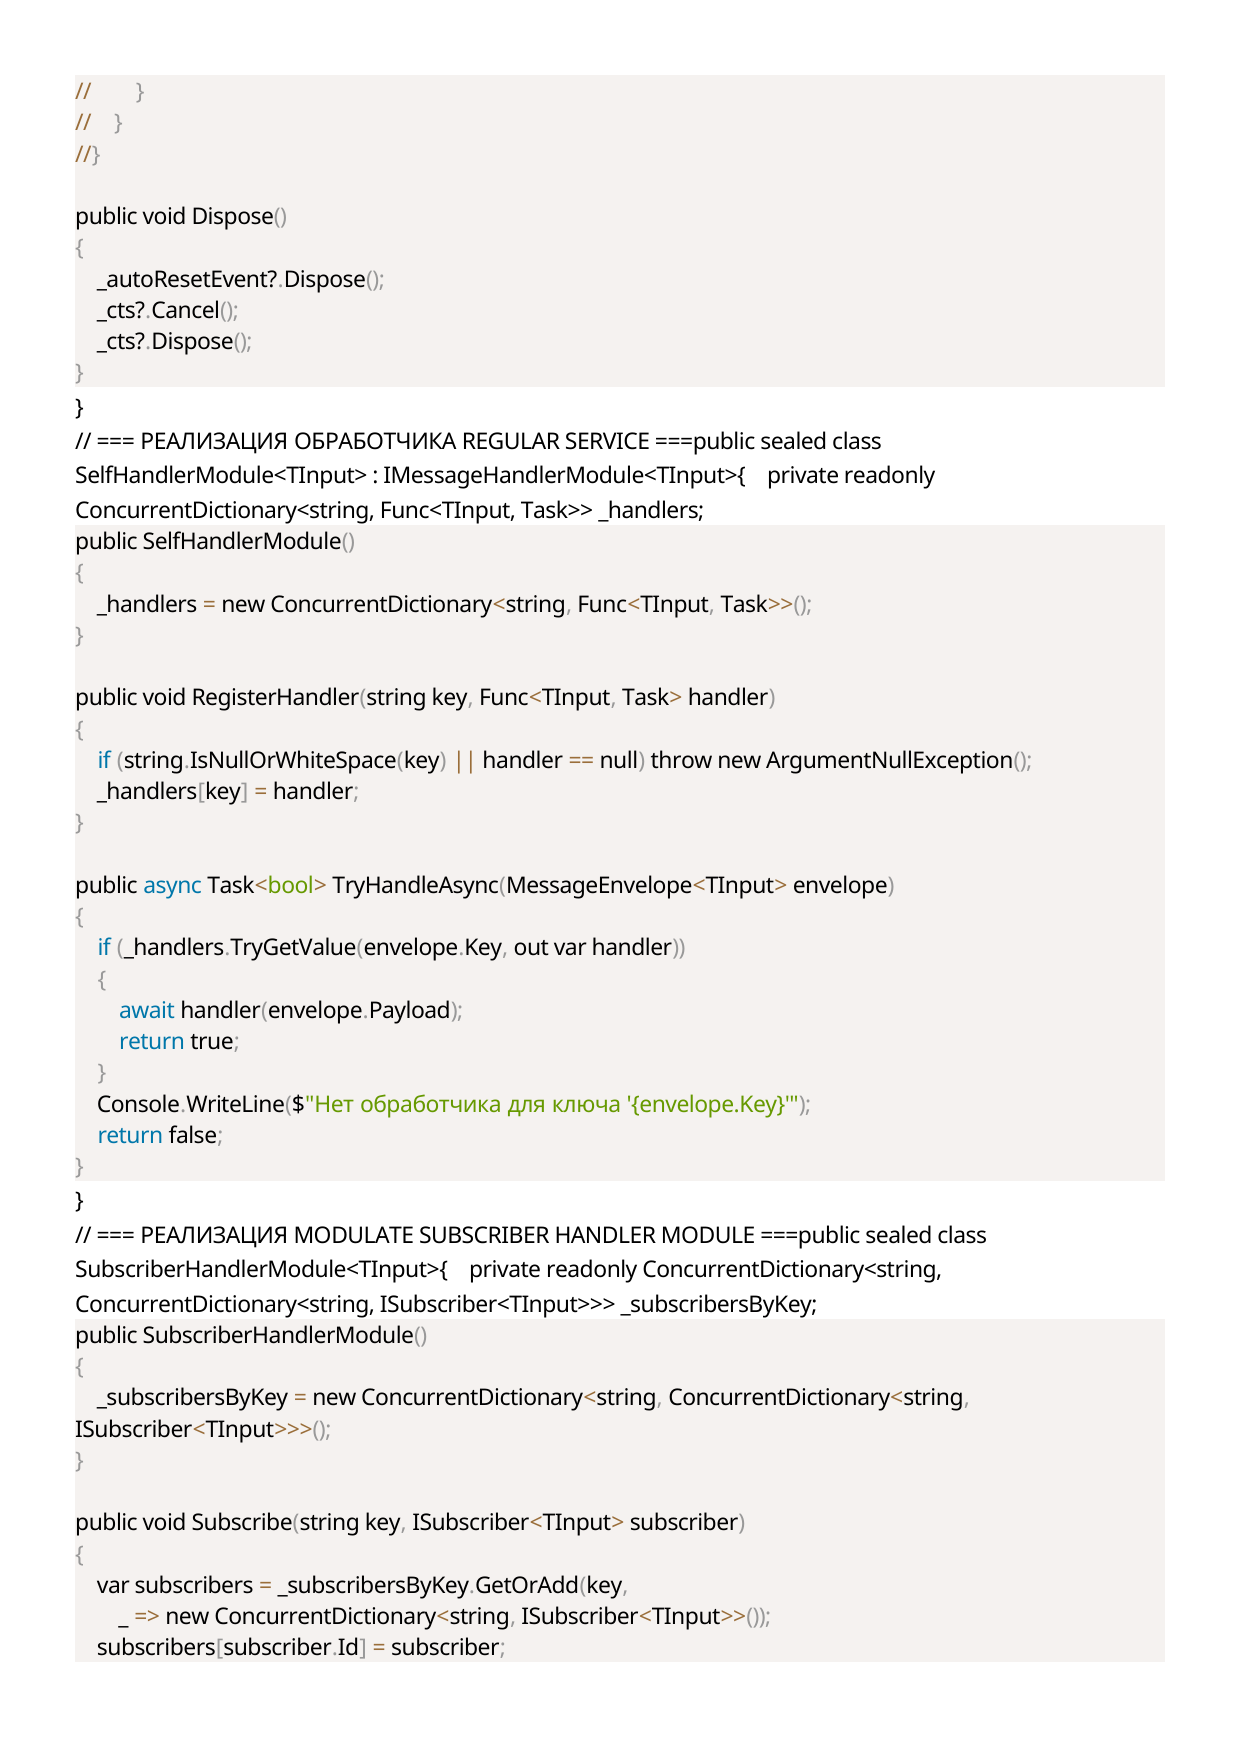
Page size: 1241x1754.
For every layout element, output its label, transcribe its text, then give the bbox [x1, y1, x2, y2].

text { [75, 231, 1165, 262]
text _cts?.Cancel(); [75, 294, 1165, 325]
text public SelfHandlerModule() [75, 525, 1165, 556]
text public SubscriberHandlerModule() [75, 1319, 1165, 1350]
text _autoResetEvent?.Dispose(); [75, 262, 1165, 294]
text if (string.IsNullOrWhiteSpace(key) || handler == null) throw new ArgumentNullException(); [75, 744, 1165, 775]
text public void Dispose() [75, 200, 1165, 231]
text public void Subscribe(string key, ISubscriber<TInput> subscriber) [75, 1506, 1165, 1537]
text subscribers[subscriber.Id] = subscriber; [75, 1631, 1165, 1662]
text } [75, 1444, 1165, 1475]
text // === РЕАЛИЗАЦИЯ ОБРАБОТЧИКА REGULAR SERVICE ===public sealed class SelfHandlerModule<TInput> : IMessageHandlerModule<TInput>{ private readonly ConcurrentDictionary<string, Func<TInput, Task>> _handlers; [75, 422, 1165, 525]
text _handlers[key] = handler; [75, 775, 1165, 806]
text _cts?.Dispose(); [75, 325, 1165, 356]
text // } [75, 106, 1165, 137]
text if (_handlers.TryGetValue(envelope.Key, out var handler)) [75, 931, 1165, 962]
text { [75, 1350, 1165, 1381]
text _ => new ConcurrentDictionary<string, ISubscriber<TInput>>()); [75, 1600, 1165, 1631]
text { [75, 1537, 1165, 1569]
text { [75, 962, 1165, 994]
text Console.WriteLine($"Нет обработчика для ключа '{envelope.Key}'"); [75, 1087, 1165, 1119]
text // === РЕАЛИЗАЦИЯ MODULATE SUBSCRIBER HANDLER MODULE ===public sealed class SubscriberHandlerModule<TInput>{ private readonly ConcurrentDictionary<string, ConcurrentDictionary<string, ISubscriber<TInput>>> _subscribersByKey; [75, 1216, 1165, 1319]
text } [75, 387, 1165, 422]
text { [75, 556, 1165, 587]
text } [75, 619, 1165, 650]
text _subscribersByKey = new ConcurrentDictionary<string, ConcurrentDictionary<string, ISubscriber<TInput>>>(); [75, 1381, 1165, 1444]
text } [75, 1181, 1165, 1216]
text return false; [75, 1119, 1165, 1150]
text // } [75, 75, 1165, 106]
text public void RegisterHandler(string key, Func<TInput, Task> handler) [75, 681, 1165, 712]
text { [75, 900, 1165, 931]
text //} [75, 137, 1165, 169]
text } [75, 806, 1165, 837]
text var subscribers = _subscribersByKey.GetOrAdd(key, [75, 1569, 1165, 1600]
text await handler(envelope.Payload); [75, 994, 1165, 1025]
text } [75, 1056, 1165, 1087]
text } [75, 356, 1165, 387]
text public async Task<bool> TryHandleAsync(MessageEnvelope<TInput> envelope) [75, 869, 1165, 900]
text _handlers = new ConcurrentDictionary<string, Func<TInput, Task>>(); [75, 587, 1165, 619]
text } [75, 1150, 1165, 1181]
text { [75, 712, 1165, 744]
text return true; [75, 1025, 1165, 1056]
